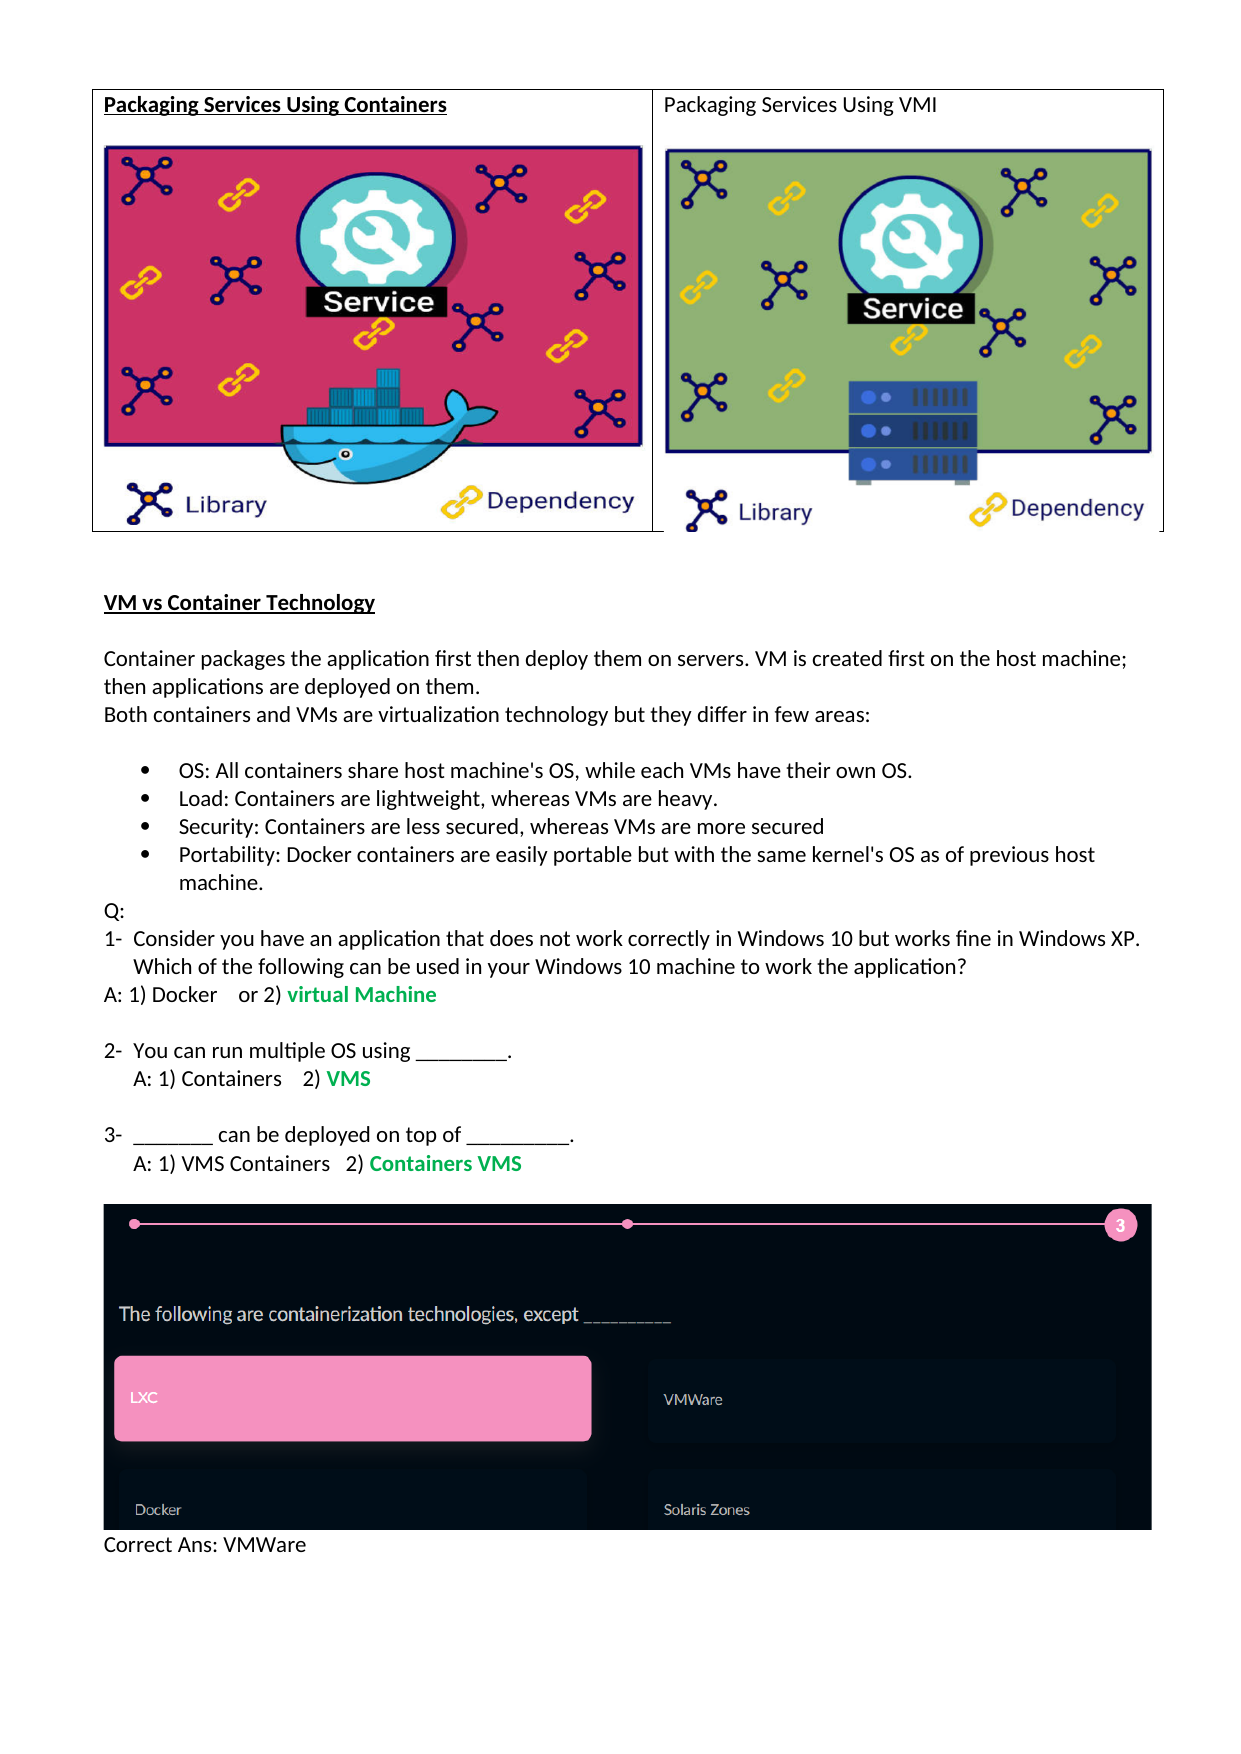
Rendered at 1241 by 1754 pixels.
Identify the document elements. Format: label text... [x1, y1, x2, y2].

list OS: All containers share host machine's OS, while each VMs have their own OS. [141, 756, 1152, 784]
text A: 1) VMS Containers 2) Containers VMS [133, 1149, 1152, 1177]
list Load: Containers are lightweight, whereas VMs are heavy. [141, 784, 1152, 812]
picture [103, 145, 652, 525]
list Security: Containers are less secured, whereas VMs are more secured [141, 812, 1152, 840]
text A: 1) Docker or 2) virtual Machine [103, 981, 1152, 1008]
list Portability: Docker containers are easily portable but with the same kernel's OS as of previous host machine. [141, 840, 1152, 896]
text Q: [103, 896, 1152, 924]
picture [103, 1204, 1152, 1530]
text Container packages the application first then deploy them on servers. VM is created first on the host machine; then applications are deployed on them. [103, 644, 1152, 700]
table_header Packaging Services Using VMI [653, 90, 1163, 531]
list Consider you have an application that does not work correctly in Windows 10 but works fine in Windows XP. Which of the following can be used in your Windows 10 machine to work the application? [103, 924, 1152, 981]
list _______ can be deployed on top of _________. [103, 1121, 1152, 1149]
picture [663, 145, 1160, 532]
table_header Packaging Services Using Containers [93, 90, 652, 531]
text A: 1) Containers 2) VMS [133, 1064, 1152, 1093]
text VM vs Container Technology [103, 588, 1152, 616]
list You can run multiple OS using ________. [103, 1037, 1152, 1064]
text Both containers and VMs are virtualization technology but they differ in few areas: [103, 700, 1152, 728]
text Correct Ans: VMWare [103, 1530, 1152, 1558]
